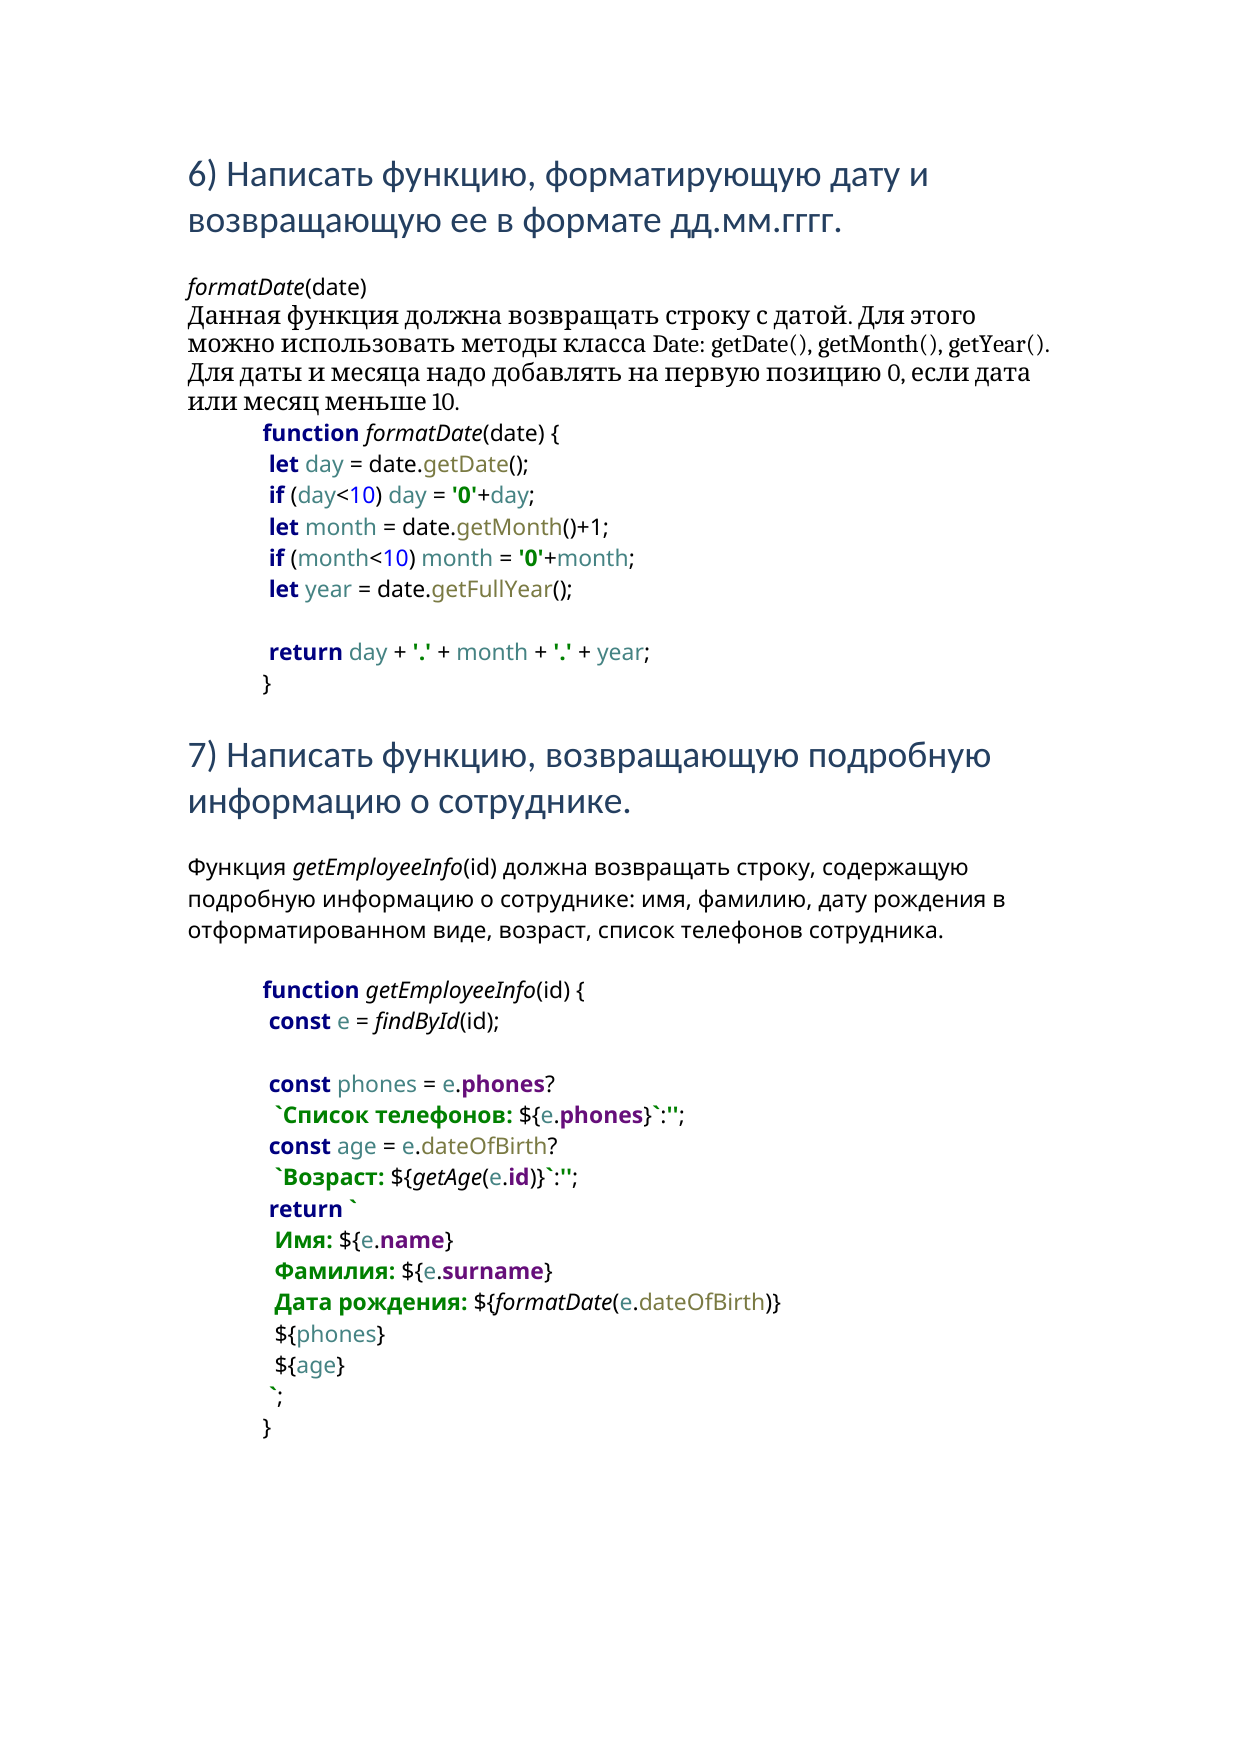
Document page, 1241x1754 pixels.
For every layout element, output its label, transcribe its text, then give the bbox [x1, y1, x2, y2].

text Функция getEmployeeInfo(id) должна возвращать строку, содержащую подробную информацию о сотруднике: имя, фамилию, дату рождения в отформатированном виде, возраст, список телефонов сотрудника. [187, 851, 1053, 945]
subtitle 7) Написать функцию, возвращающую подробную информацию о сотруднике. [187, 731, 1053, 822]
text formatDate(date) [187, 270, 1053, 302]
text function formatDate(date) { let day = date.getDate(); if (day<10) day = '0'+day; let month = date.getMonth()+1; if (month<10) month = '0'+month; let year = date.getFullYear(); return day + '.' + month + '.' + year; } [262, 417, 1053, 698]
text function getEmployeeInfo(id) { const e = findById(id); const phones = e.phones? `Список телефонов: ${e.phones}`:''; const age = e.dateOfBirth? `Возраст: ${getAge(e.id)}`:''; return ` Имя: ${e.name} Фамилия: ${e.surname} Дата рождения: ${formatDate(e.dateOfBirth)} ${phones} ${age} `; } [262, 974, 1053, 1442]
text Данная функция должна возвращать строку с датой. Для этого можно использовать методы класса Date: getDate(), getMonth(), getYear(). Для даты и месяца надо добавлять на первую позицию 0, если дата или месяц меньше 10. [187, 302, 1053, 417]
subtitle 6) Написать функцию, форматирующую дату и возвращающую ее в формате дд.мм.гггг. [187, 150, 1053, 242]
